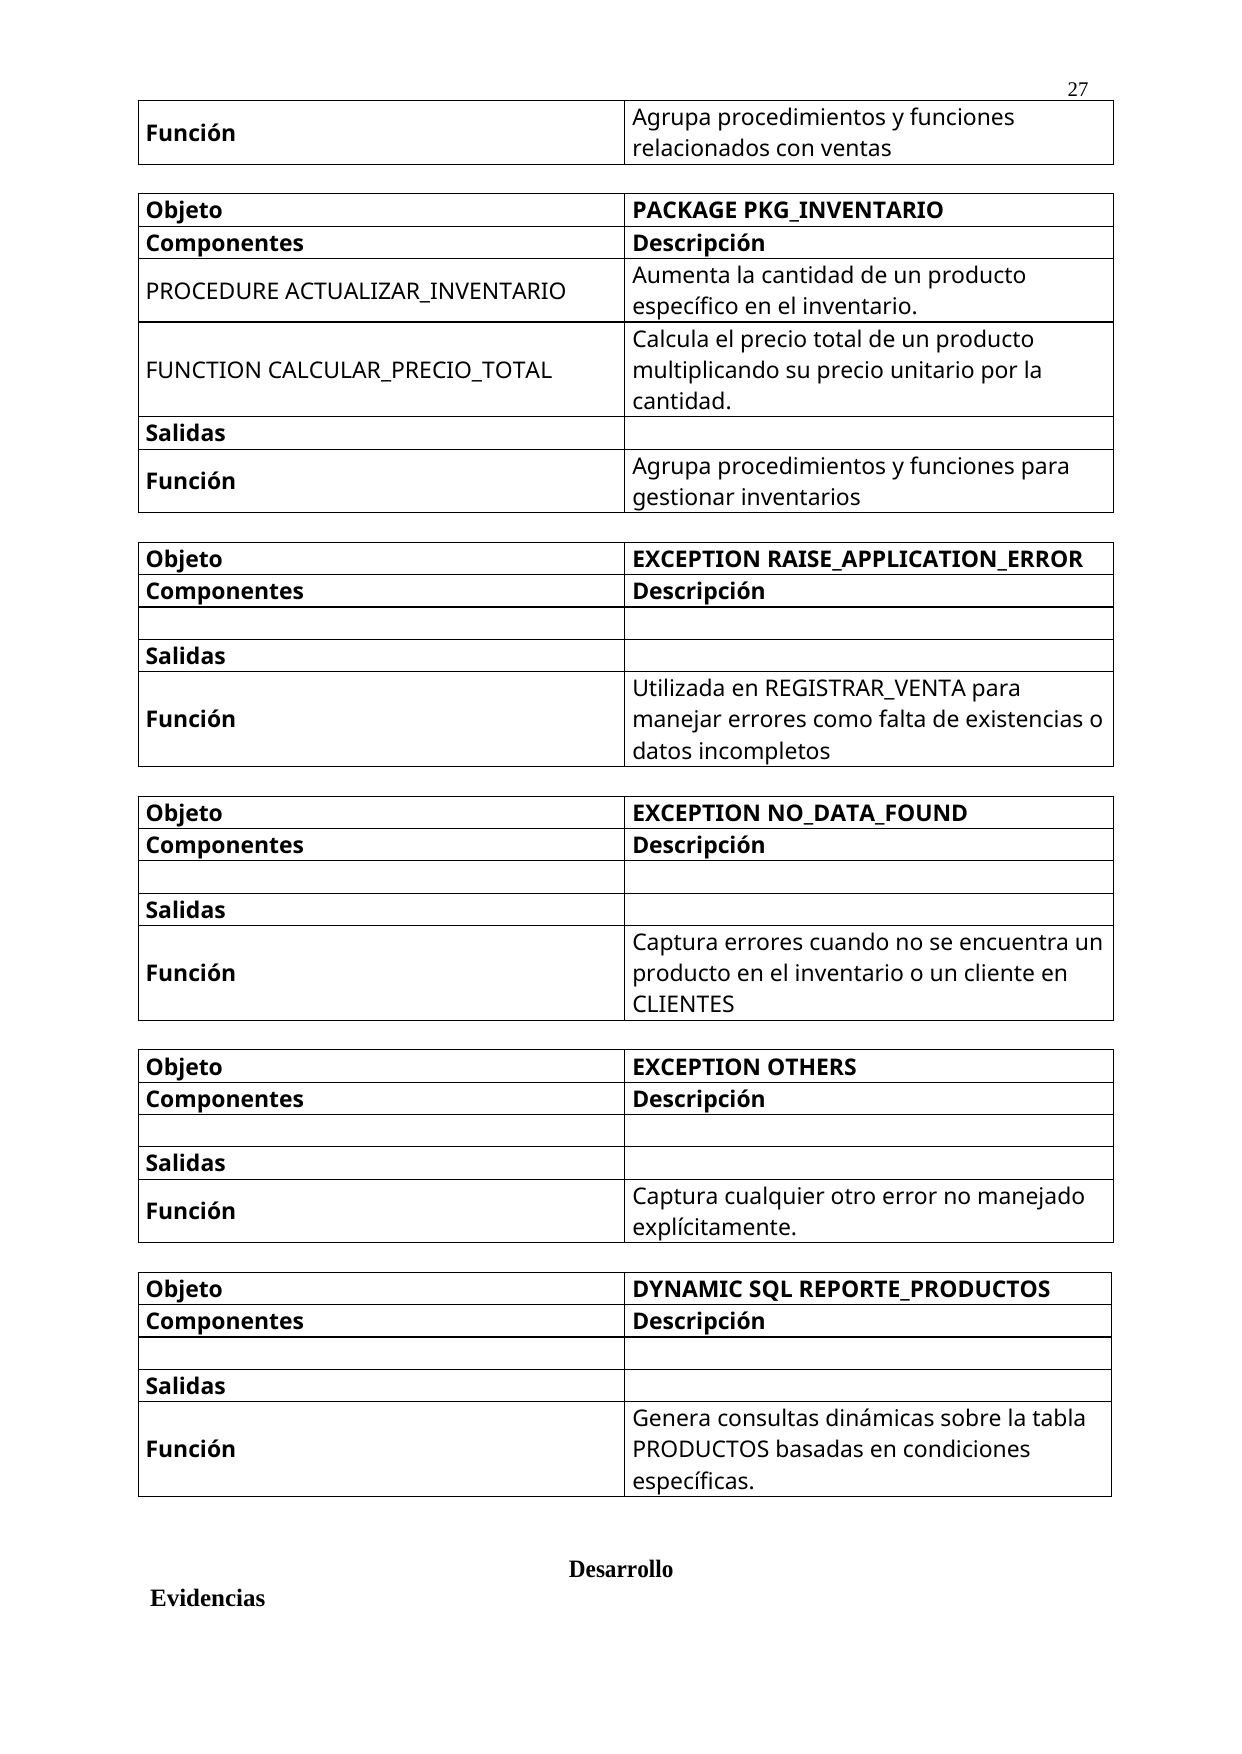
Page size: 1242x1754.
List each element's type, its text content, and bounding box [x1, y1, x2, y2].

table_cell Función [139, 450, 624, 512]
table_cell [139, 608, 624, 639]
table_cell Descripción [625, 1305, 1111, 1336]
table_cell Captura cualquier otro error no manejado explícitamente. [625, 1180, 1113, 1242]
table_cell Descripción [625, 829, 1113, 860]
table_header EXCEPTION NO_DATA_FOUND [625, 797, 1113, 828]
table_cell Agrupa procedimientos y funciones para gestionar inventarios [625, 450, 1113, 512]
table_cell [625, 1338, 1111, 1369]
table_cell PROCEDURE ACTUALIZAR_INVENTARIO [139, 259, 624, 321]
table_cell [625, 417, 1113, 448]
table_cell [139, 1115, 624, 1146]
table_cell Salidas [139, 1147, 624, 1178]
table_cell Función [139, 672, 624, 766]
table_header Objeto [139, 1273, 624, 1304]
table_cell [625, 894, 1113, 925]
table_header Objeto [139, 797, 624, 828]
table_header Objeto [139, 194, 624, 226]
table_header EXCEPTION OTHERS [625, 1050, 1113, 1082]
table_cell Función [139, 926, 624, 1019]
table_cell Utilizada en REGISTRAR_VENTA para manejar errores como falta de existencias o datos incompletos [625, 672, 1113, 766]
table_header Objeto [139, 543, 624, 574]
table_cell [625, 861, 1113, 892]
table_header Objeto [139, 1050, 624, 1082]
table_cell [625, 1370, 1111, 1401]
table_cell Captura errores cuando no se encuentra un producto en el inventario o un cliente en CLIENTES [625, 926, 1113, 1019]
table_cell Función [139, 101, 624, 163]
table_cell Salidas [139, 894, 624, 925]
table_cell Componentes [139, 227, 624, 258]
text Desarrollo [137, 1554, 1104, 1583]
table_cell Componentes [139, 1305, 624, 1336]
table_cell Salidas [139, 1370, 624, 1401]
table_cell Descripción [625, 575, 1113, 606]
table_cell [625, 1115, 1113, 1146]
table_cell FUNCTION CALCULAR_PRECIO_TOTAL [139, 323, 624, 416]
table_cell Salidas [139, 640, 624, 671]
table_cell [625, 640, 1113, 671]
table_cell Calcula el precio total de un producto multiplicando su precio unitario por la cantidad. [625, 323, 1113, 416]
table_cell Función [139, 1180, 624, 1242]
table_cell Componentes [139, 829, 624, 860]
table_cell [139, 1338, 624, 1369]
table_cell [625, 1147, 1113, 1178]
table_cell Descripción [625, 227, 1113, 258]
table_cell [625, 608, 1113, 639]
table_cell [139, 861, 624, 892]
table_header EXCEPTION RAISE_APPLICATION_ERROR [625, 543, 1113, 574]
table_cell Componentes [139, 1083, 624, 1114]
table_header DYNAMIC SQL REPORTE_PRODUCTOS [625, 1273, 1111, 1304]
table_cell Agrupa procedimientos y funciones relacionados con ventas [625, 101, 1113, 163]
table_cell Aumenta la cantidad de un producto específico en el inventario. [625, 259, 1113, 321]
text Evidencias [150, 1583, 1104, 1612]
table_cell Componentes [139, 575, 624, 606]
table_cell Genera consultas dinámicas sobre la tabla PRODUCTOS basadas en condiciones específicas. [625, 1402, 1111, 1496]
table_header PACKAGE PKG_INVENTARIO [625, 194, 1113, 226]
table_cell Función [139, 1402, 624, 1496]
table_cell Salidas [139, 417, 624, 448]
table_cell Descripción [625, 1083, 1113, 1114]
